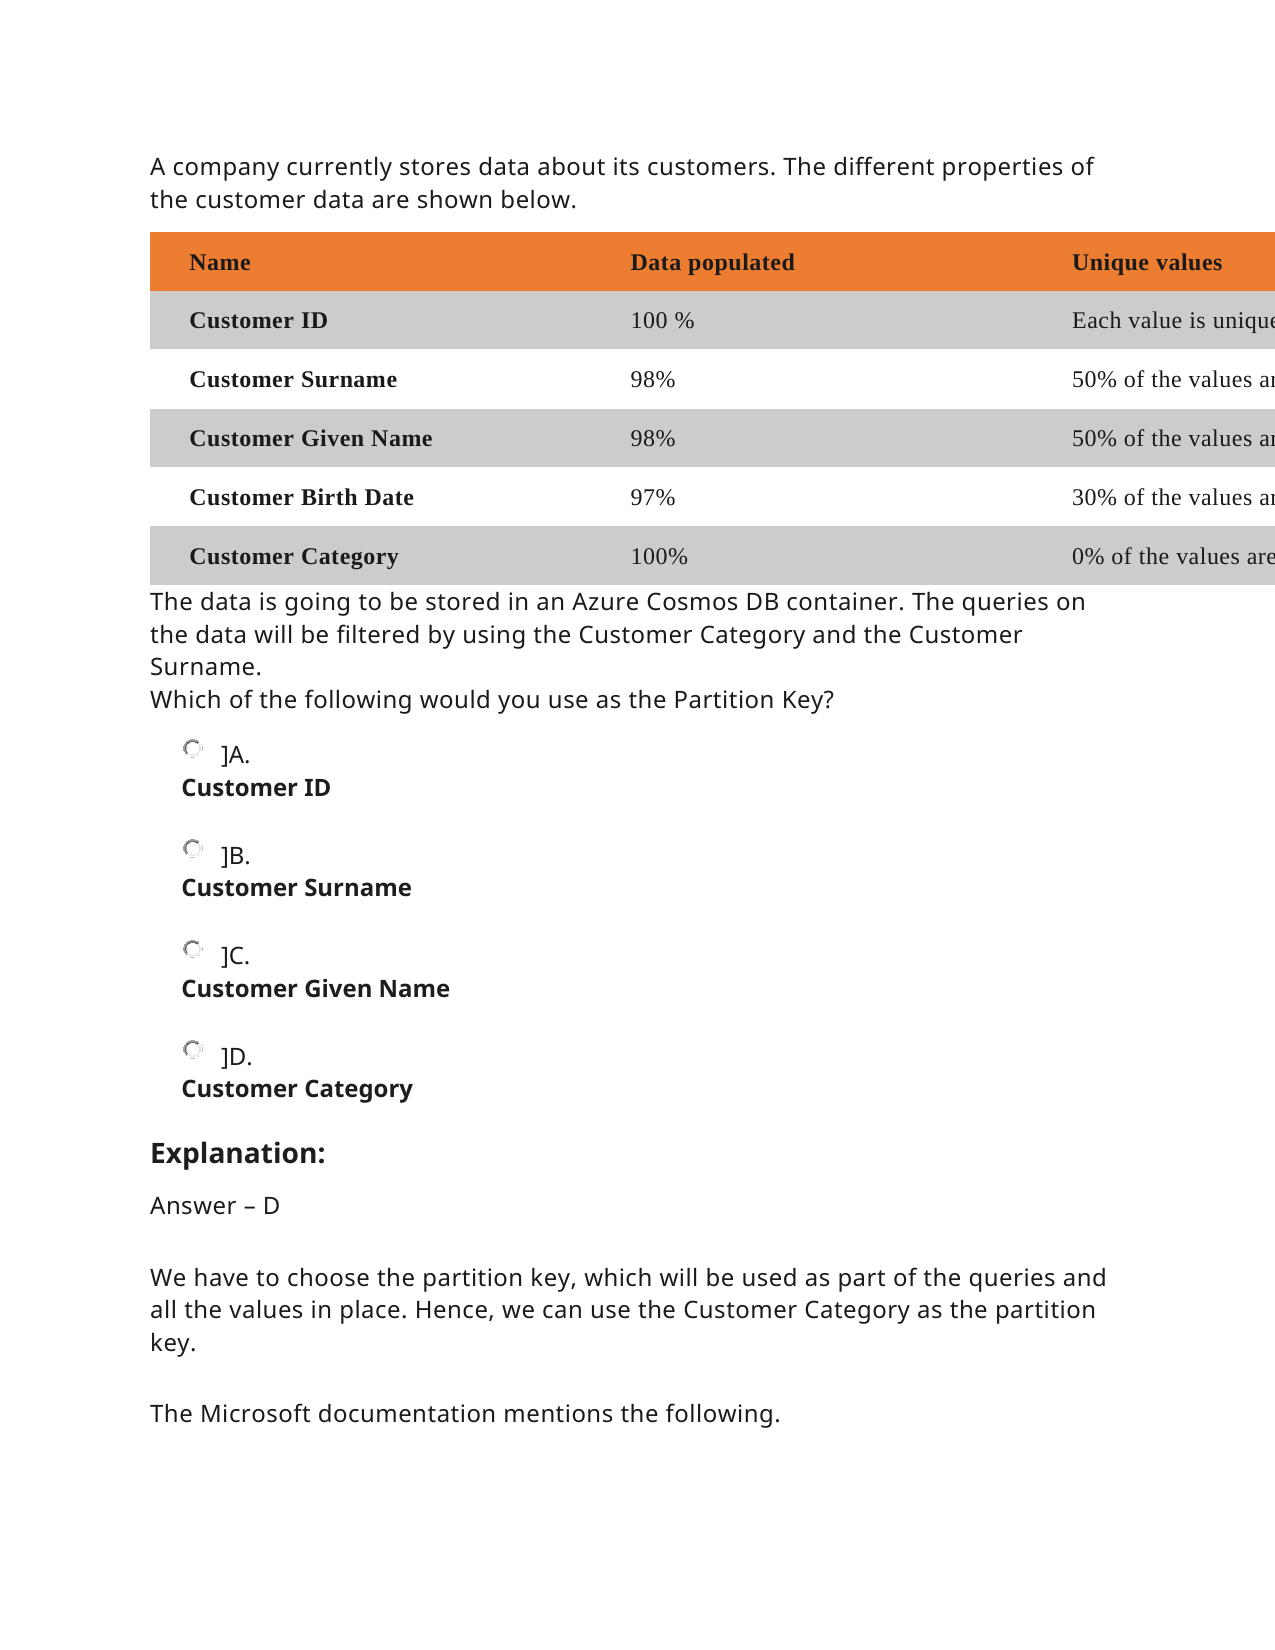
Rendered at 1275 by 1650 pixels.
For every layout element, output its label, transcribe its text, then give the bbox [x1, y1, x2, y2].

text The data is going to be stored in an Azure Cosmos DB container. The queries on the data will be filtered by using the Customer Category and the Customer Surname. [150, 585, 1125, 683]
table_cell 30% of the values are unique [1033, 467, 1275, 526]
table_header Unique values [1033, 232, 1275, 291]
table_cell Customer Category [150, 526, 591, 585]
table_cell 98% [591, 409, 1033, 467]
table_cell Customer Surname [150, 350, 591, 408]
text ]B. [181, 832, 1125, 871]
table_cell 50% of the values are unique [1033, 350, 1275, 408]
text Which of the following would you use as the Partition Key? [150, 683, 1125, 715]
table_cell 50% of the values are unique [1033, 409, 1275, 467]
text Explanation: [150, 1134, 1125, 1172]
table_cell 97% [591, 467, 1033, 526]
text We have to choose the partition key, which will be used as part of the queries and all the values in place. Hence, we can use the Customer Category as the partition key. [150, 1260, 1125, 1358]
text ]C. [181, 933, 1125, 972]
text The Microsoft documentation mentions the following. [150, 1397, 1125, 1430]
text A company currently stores data about its customers. The different properties of the customer data are shown below. [150, 150, 1125, 215]
table_cell Customer Birth Date [150, 467, 591, 526]
text ]A. [181, 732, 1125, 771]
table_cell Customer Given Name [150, 409, 591, 467]
text ]D. [181, 1033, 1125, 1072]
table_cell Customer ID [150, 291, 591, 349]
table_cell Each value is unique [1033, 291, 1275, 349]
table_cell 98% [591, 350, 1033, 408]
text Customer Surname [181, 871, 1125, 904]
table_cell 0% of the values are unique [1033, 526, 1275, 585]
table_header Name [150, 232, 591, 291]
table_cell 100 % [591, 291, 1033, 349]
text Customer Category [181, 1072, 1125, 1104]
table_cell 100% [591, 526, 1033, 585]
text Answer – D [150, 1189, 1125, 1221]
text Customer Given Name [181, 972, 1125, 1004]
table_header Data populated [591, 232, 1033, 291]
text Customer ID [181, 771, 1125, 803]
